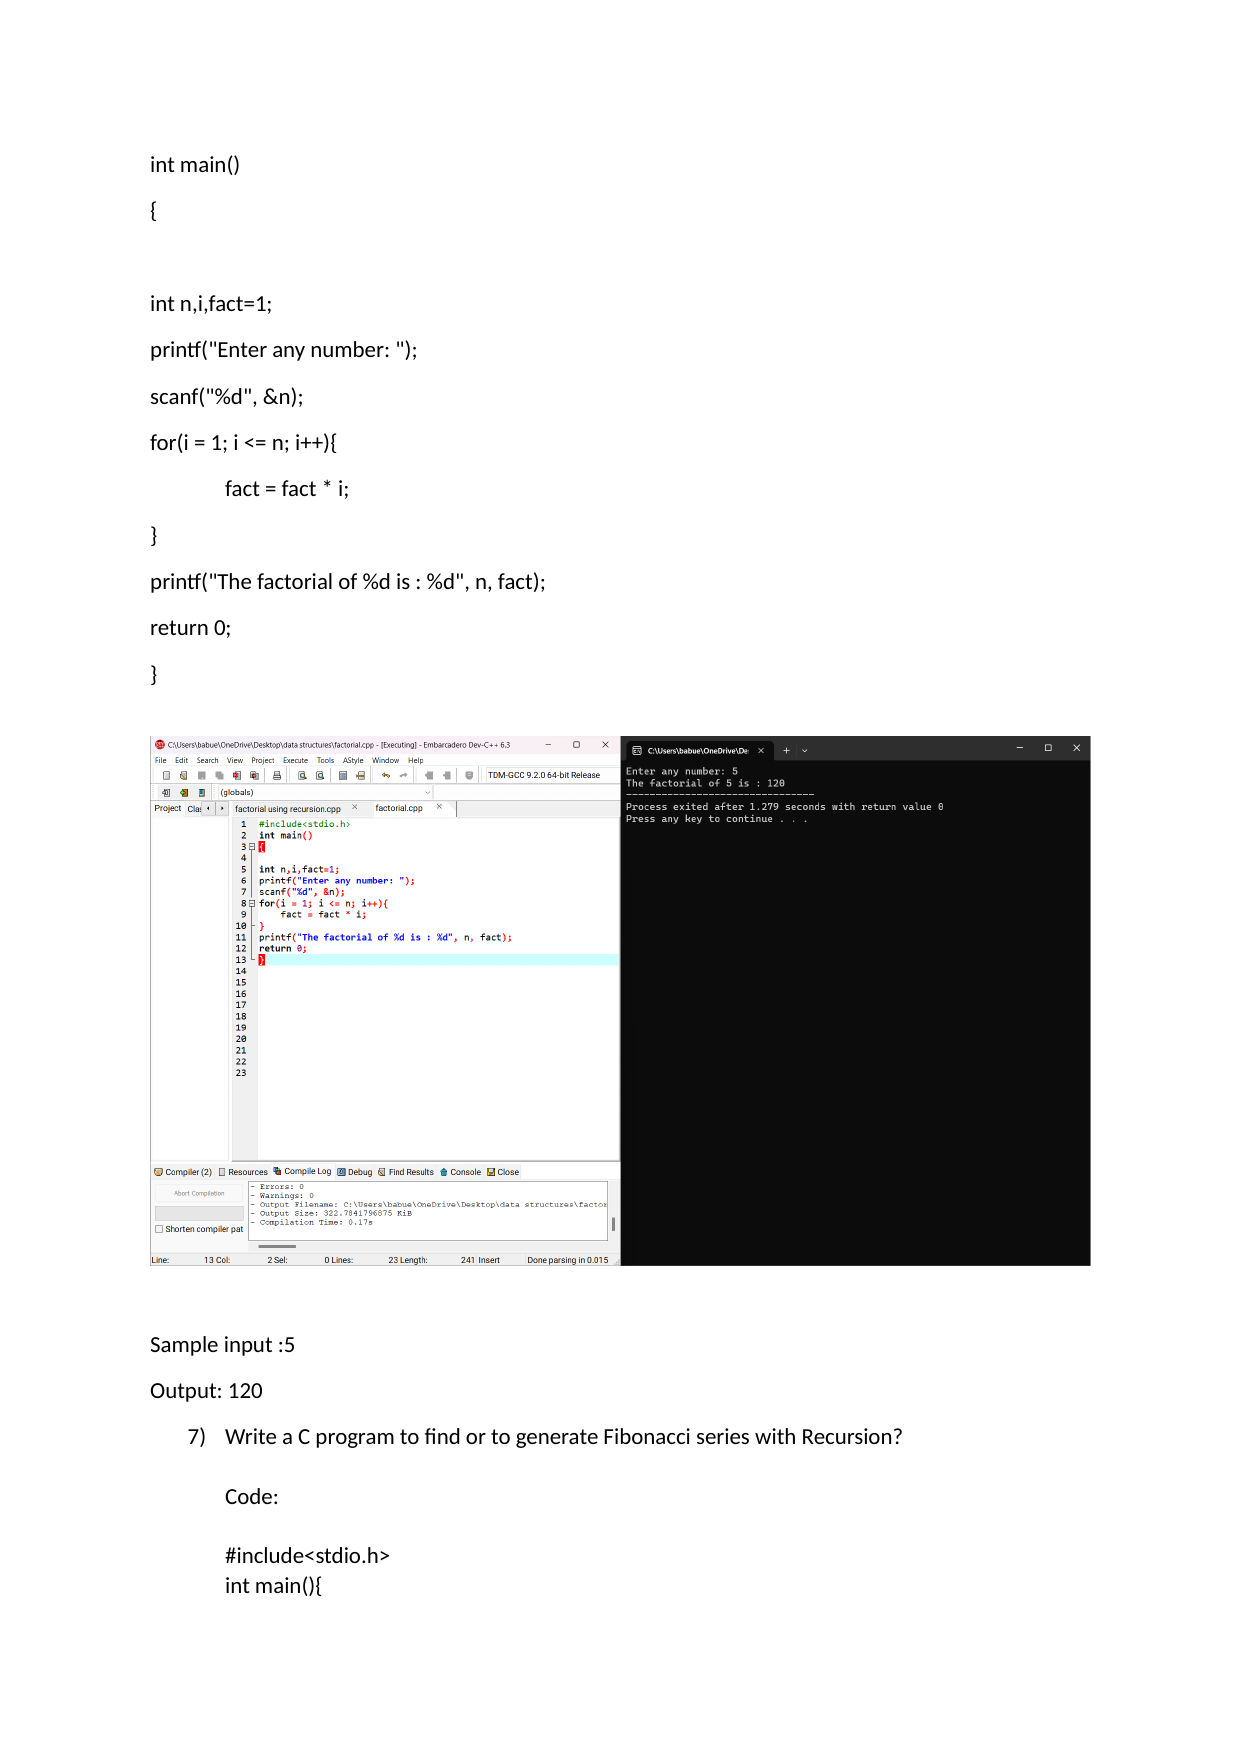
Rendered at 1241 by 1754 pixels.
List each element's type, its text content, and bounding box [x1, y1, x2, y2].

text scanf("%d", &n); [150, 382, 1090, 410]
text for(i = 1; i <= n; i++){ [150, 428, 1090, 456]
text fact = fact * i; [150, 474, 1090, 502]
text int main() [150, 150, 1090, 178]
text } [150, 521, 1090, 549]
list int main(){ [225, 1571, 1090, 1599]
text return 0; [150, 613, 1090, 642]
text } [150, 660, 1090, 688]
list #include<stdio.h> [225, 1541, 1090, 1569]
text printf("The factorial of %d is : %d", n, fact); [150, 567, 1090, 595]
picture [150, 736, 1091, 1266]
text printf("Enter any number: "); [150, 335, 1090, 363]
list Code: [225, 1482, 1090, 1510]
text Output: 120 [150, 1376, 1090, 1404]
text Sample input :5 [150, 1330, 1090, 1358]
text int n,i,fact=1; [150, 289, 1090, 317]
text { [150, 196, 1090, 224]
list Write a C program to find or to generate Fibonacci series with Recursion? [187, 1422, 1090, 1451]
